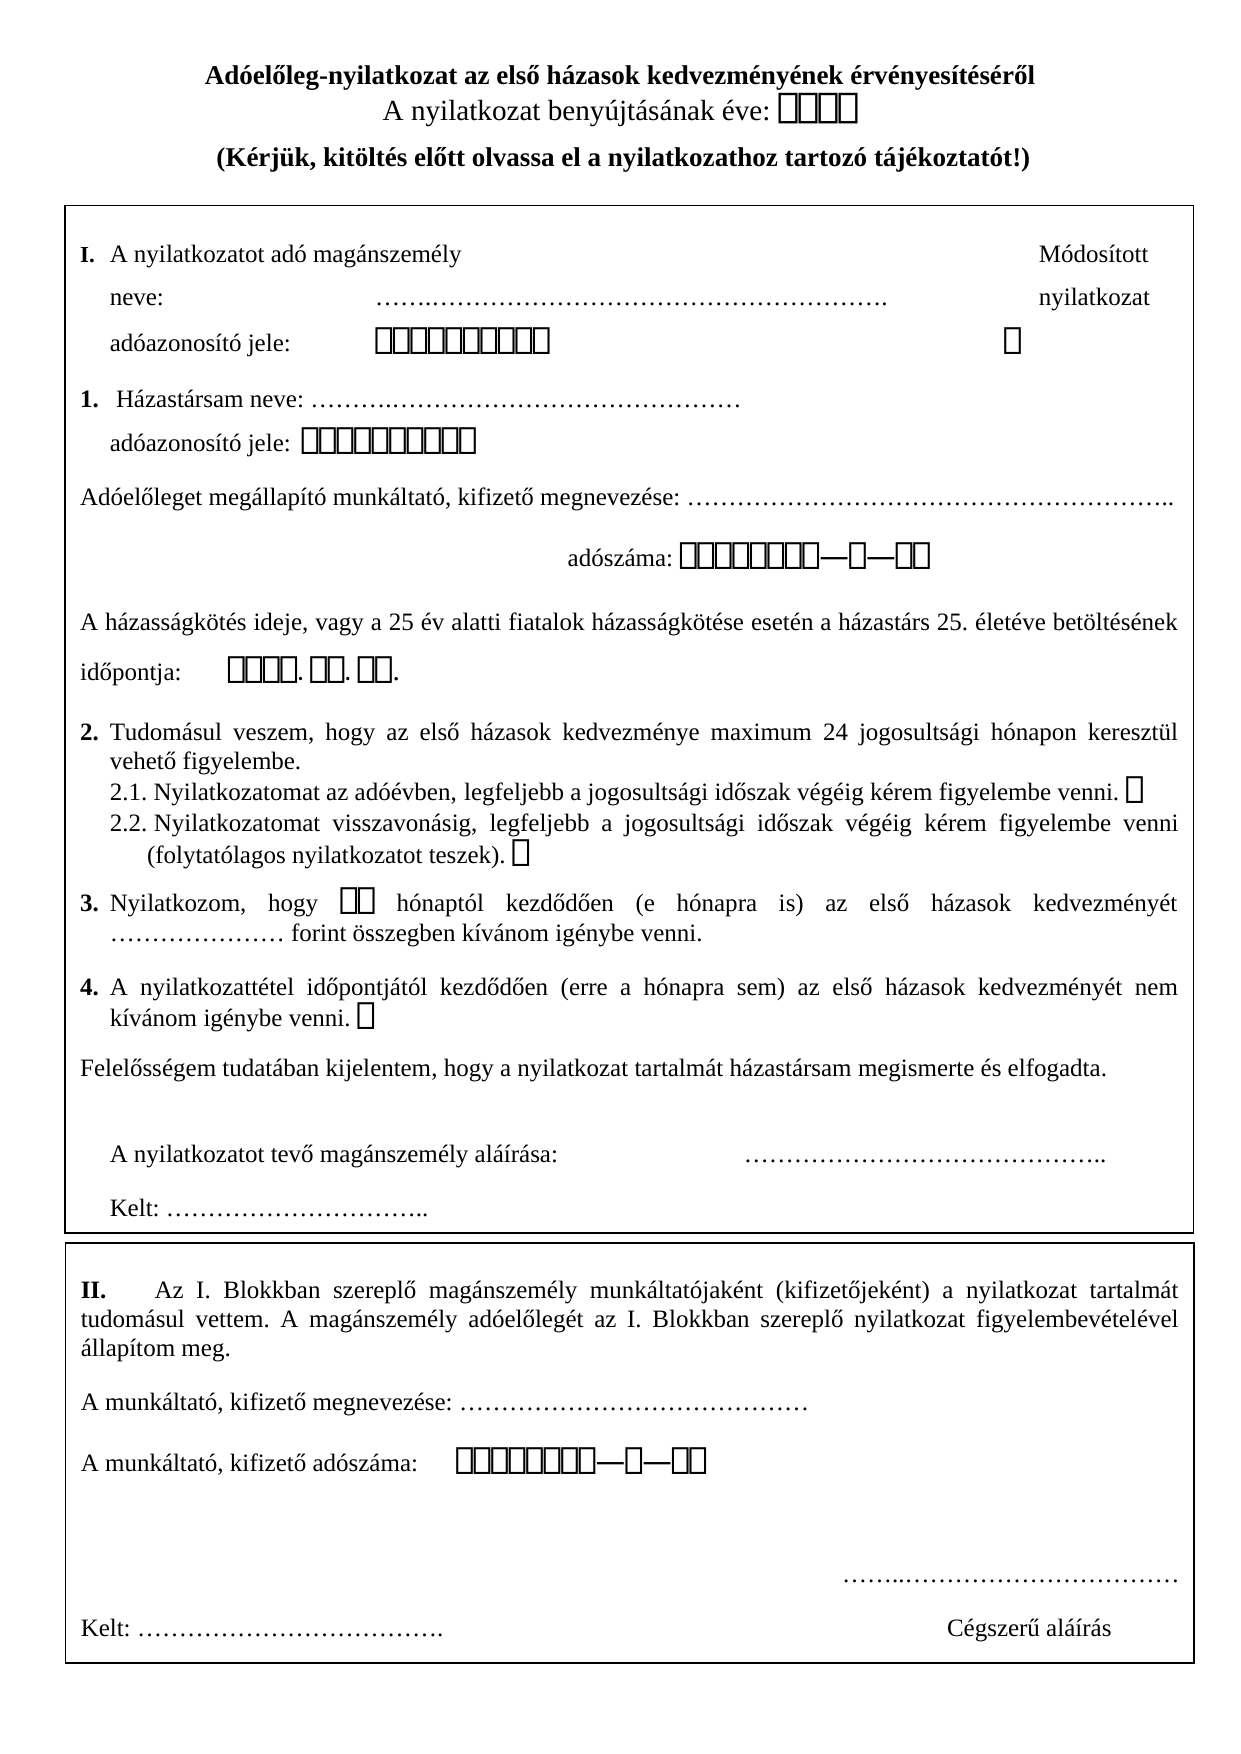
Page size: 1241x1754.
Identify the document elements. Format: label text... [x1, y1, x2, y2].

text Adóelőleg-nyilatkozat az első házasok kedvezményének érvényesítéséről [71, 59, 1169, 90]
text (Kérjük, kitöltés előtt olvassa el a nyilatkozathoz tartozó tájékoztatót!) [71, 141, 1169, 172]
text A nyilatkozat benyújtásának éve: ⎕⎕⎕⎕ [71, 90, 1169, 128]
